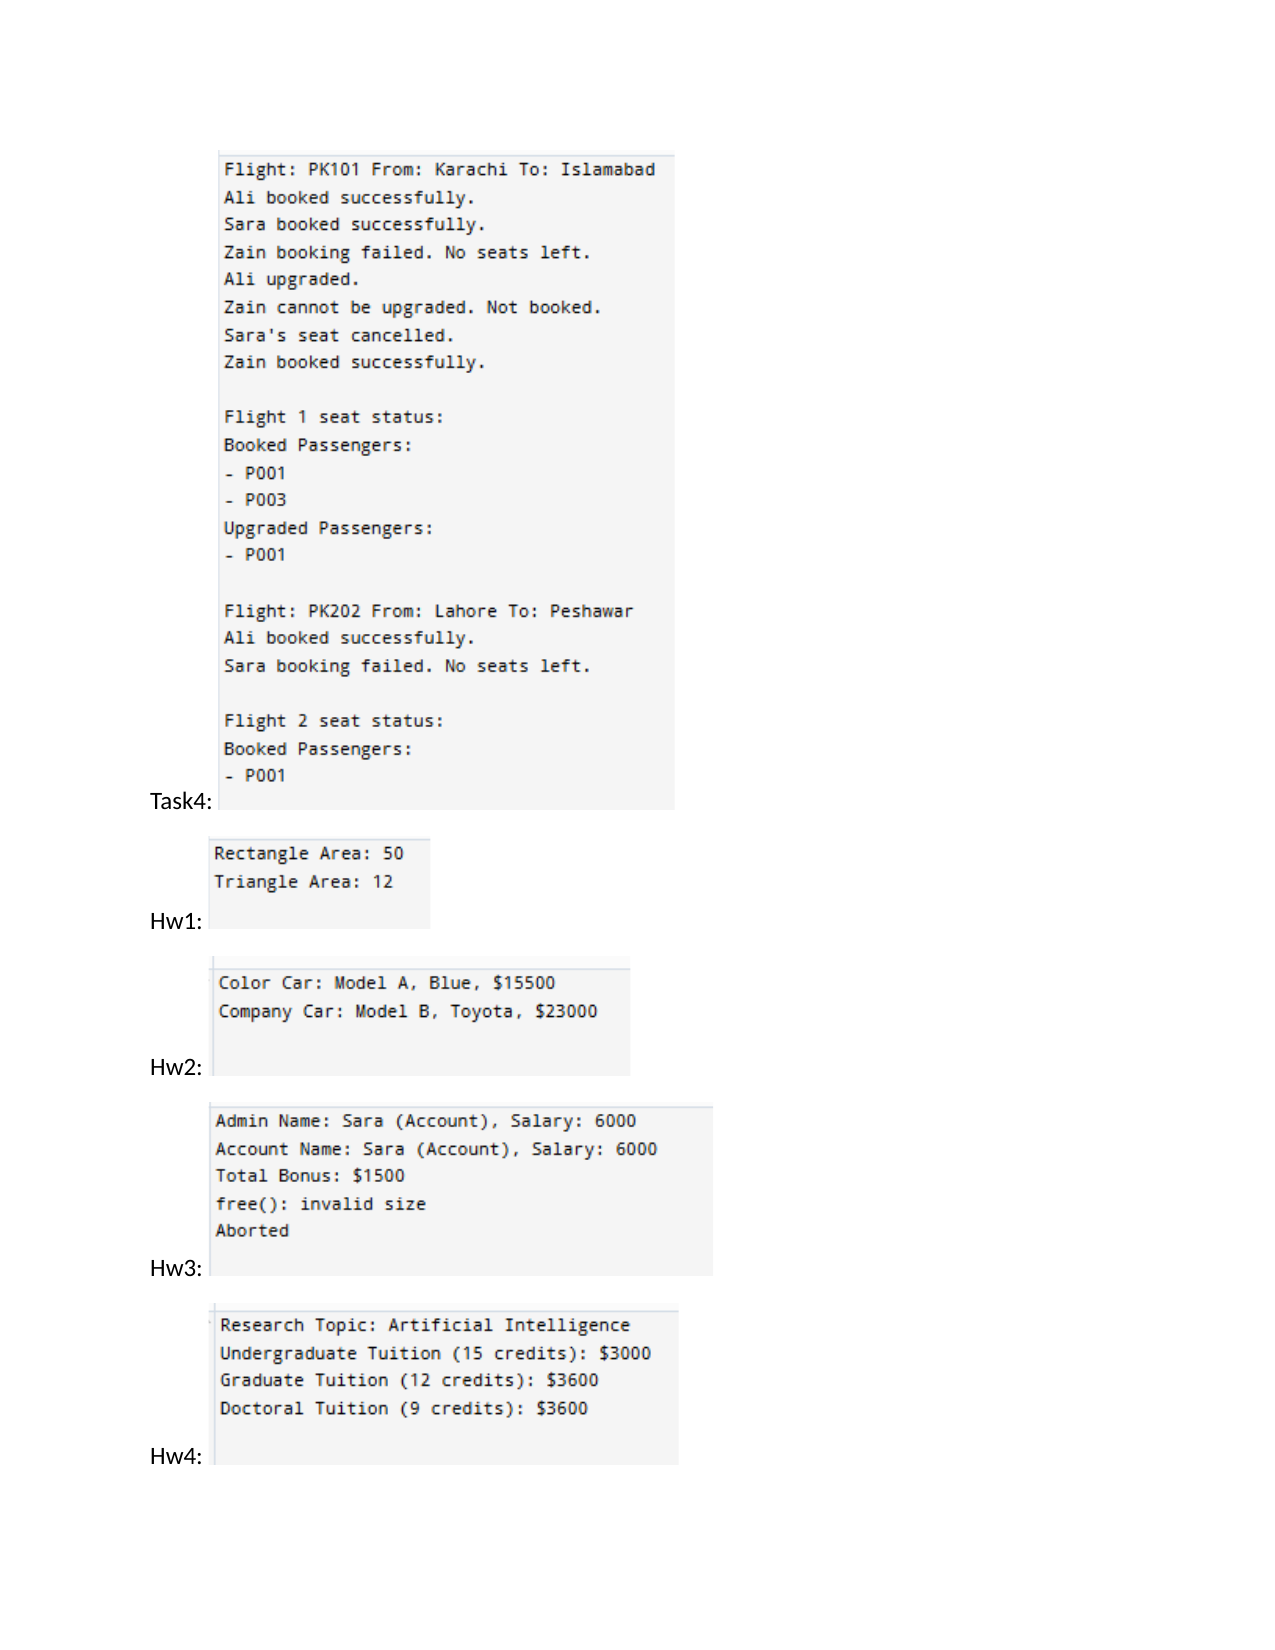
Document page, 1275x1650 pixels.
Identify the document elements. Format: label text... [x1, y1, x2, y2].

picture [218, 150, 675, 810]
picture [208, 956, 631, 1076]
picture [208, 1303, 679, 1465]
picture [208, 836, 431, 929]
text Hw1: [150, 837, 1125, 935]
picture [208, 1102, 714, 1276]
